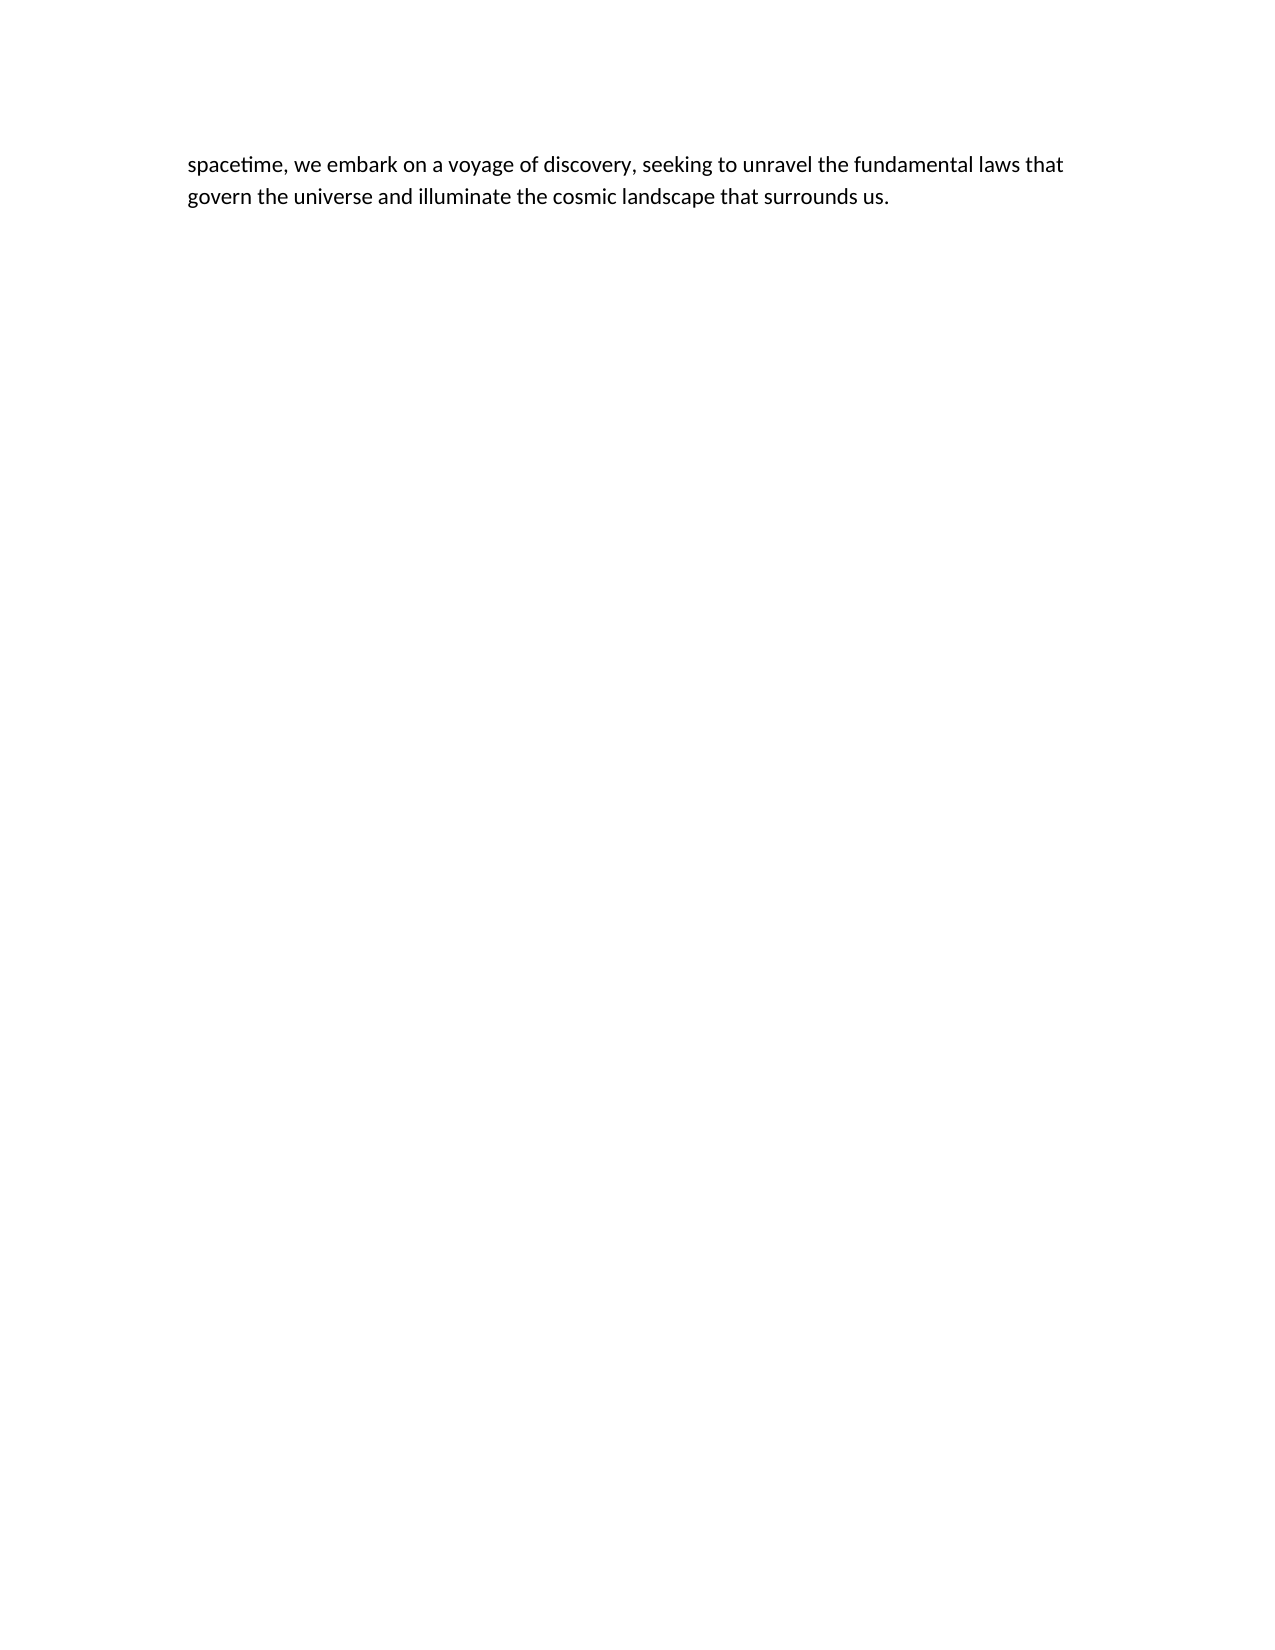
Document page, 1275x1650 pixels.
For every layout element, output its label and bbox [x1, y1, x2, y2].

text [187, 150, 1087, 210]
